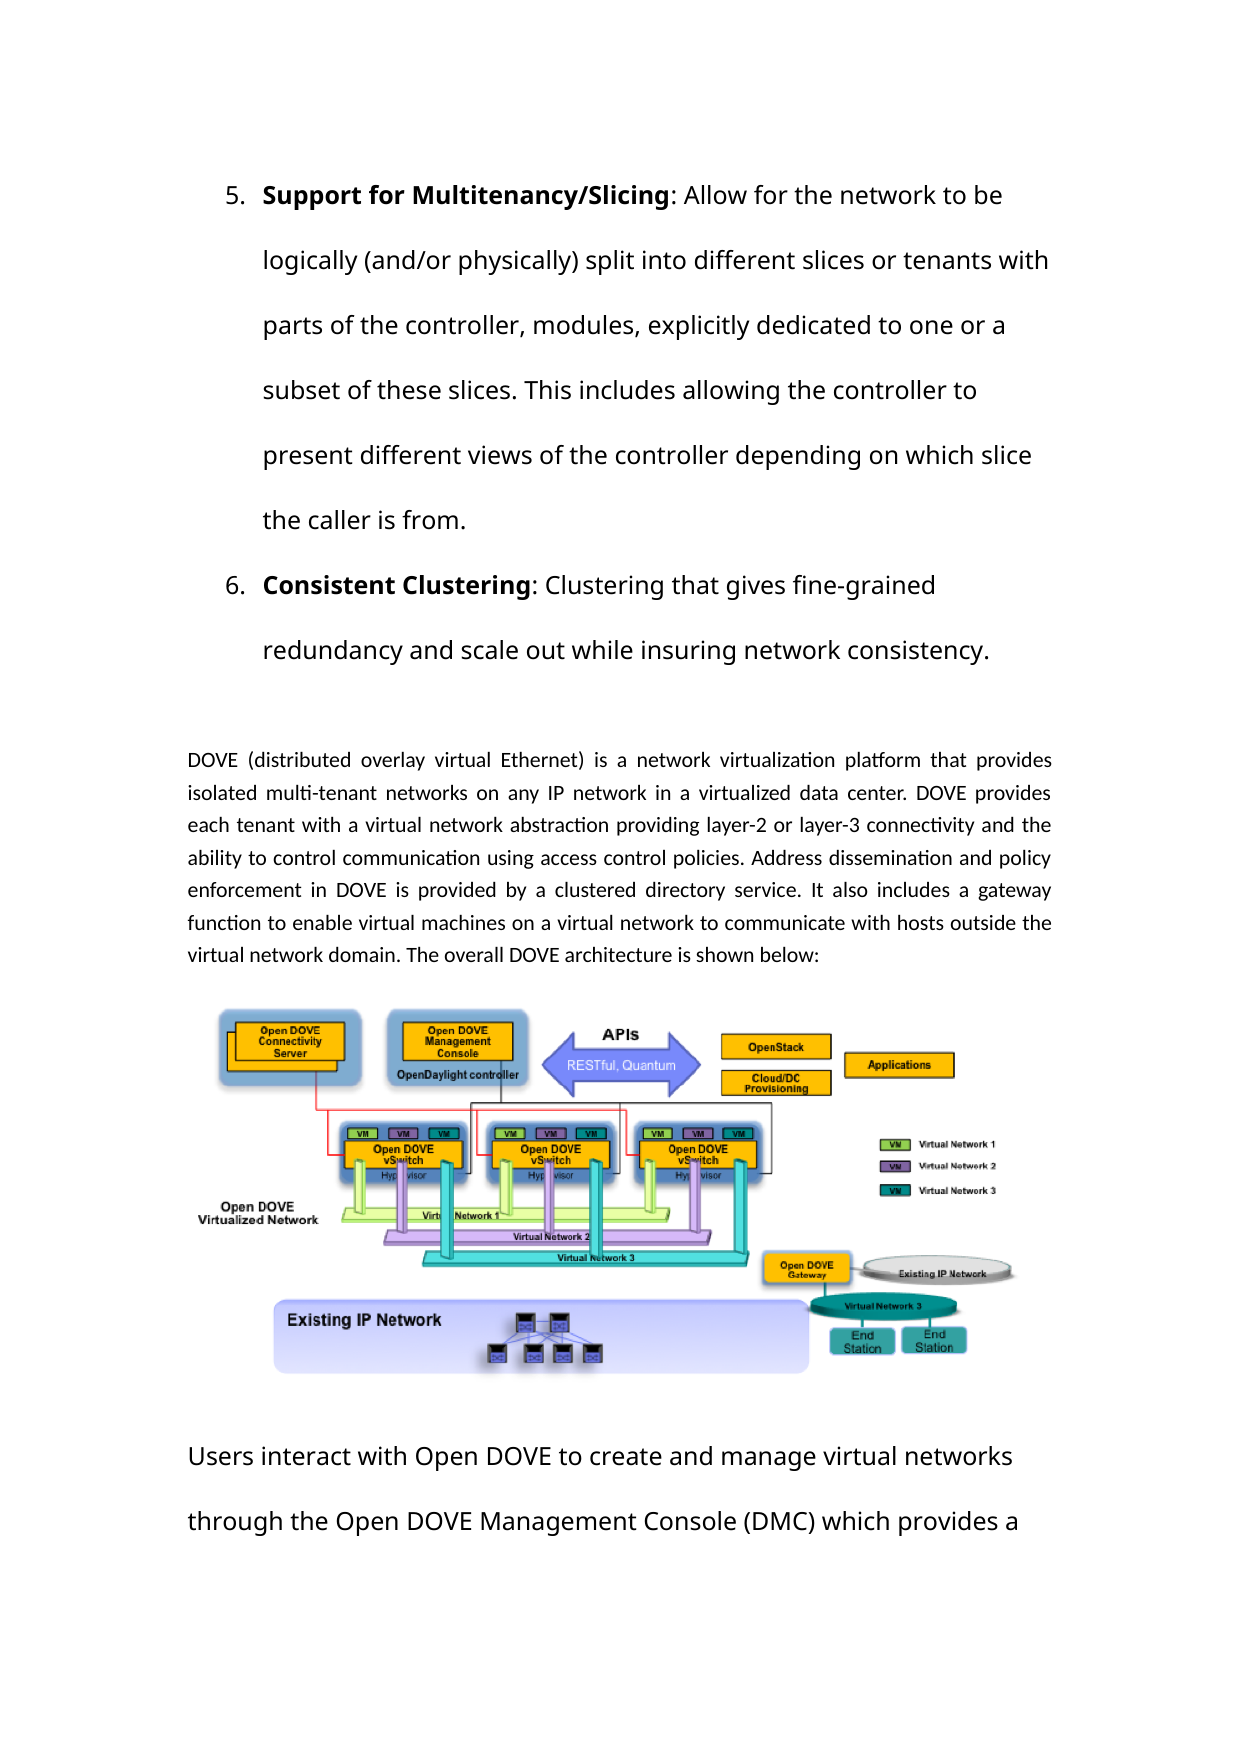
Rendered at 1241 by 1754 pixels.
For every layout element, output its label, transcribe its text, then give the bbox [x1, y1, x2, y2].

list Consistent Clustering: Clustering that gives fine-grained redundancy and scale out while insuring network consistency. [225, 552, 1053, 682]
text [187, 1423, 1053, 1553]
picture [187, 1003, 1053, 1387]
text DOVE (distributed overlay virtual Ethernet) is a network virtualization platform that provides isolated multi-tenant networks on any IP network in a virtualized data center. DOVE provides each tenant with a virtual network abstraction providing layer-2 or layer-3 connectivity and the ability to control communication using access control policies. Address dissemination and policy enforcement in DOVE is provided by a clustered directory service. It also includes a gateway function to enable virtual machines on a virtual network to communicate with hosts outside the virtual network domain. The overall DOVE architecture is shown below: [187, 744, 1053, 971]
list Support for Multitenancy/Slicing: Allow for the network to be logically (and/or physically) split into different slices or tenants with parts of the controller, modules, explicitly dedicated to one or a subset of these slices. This includes allowing the controller to present different views of the controller depending on which slice the caller is from. [225, 162, 1053, 552]
